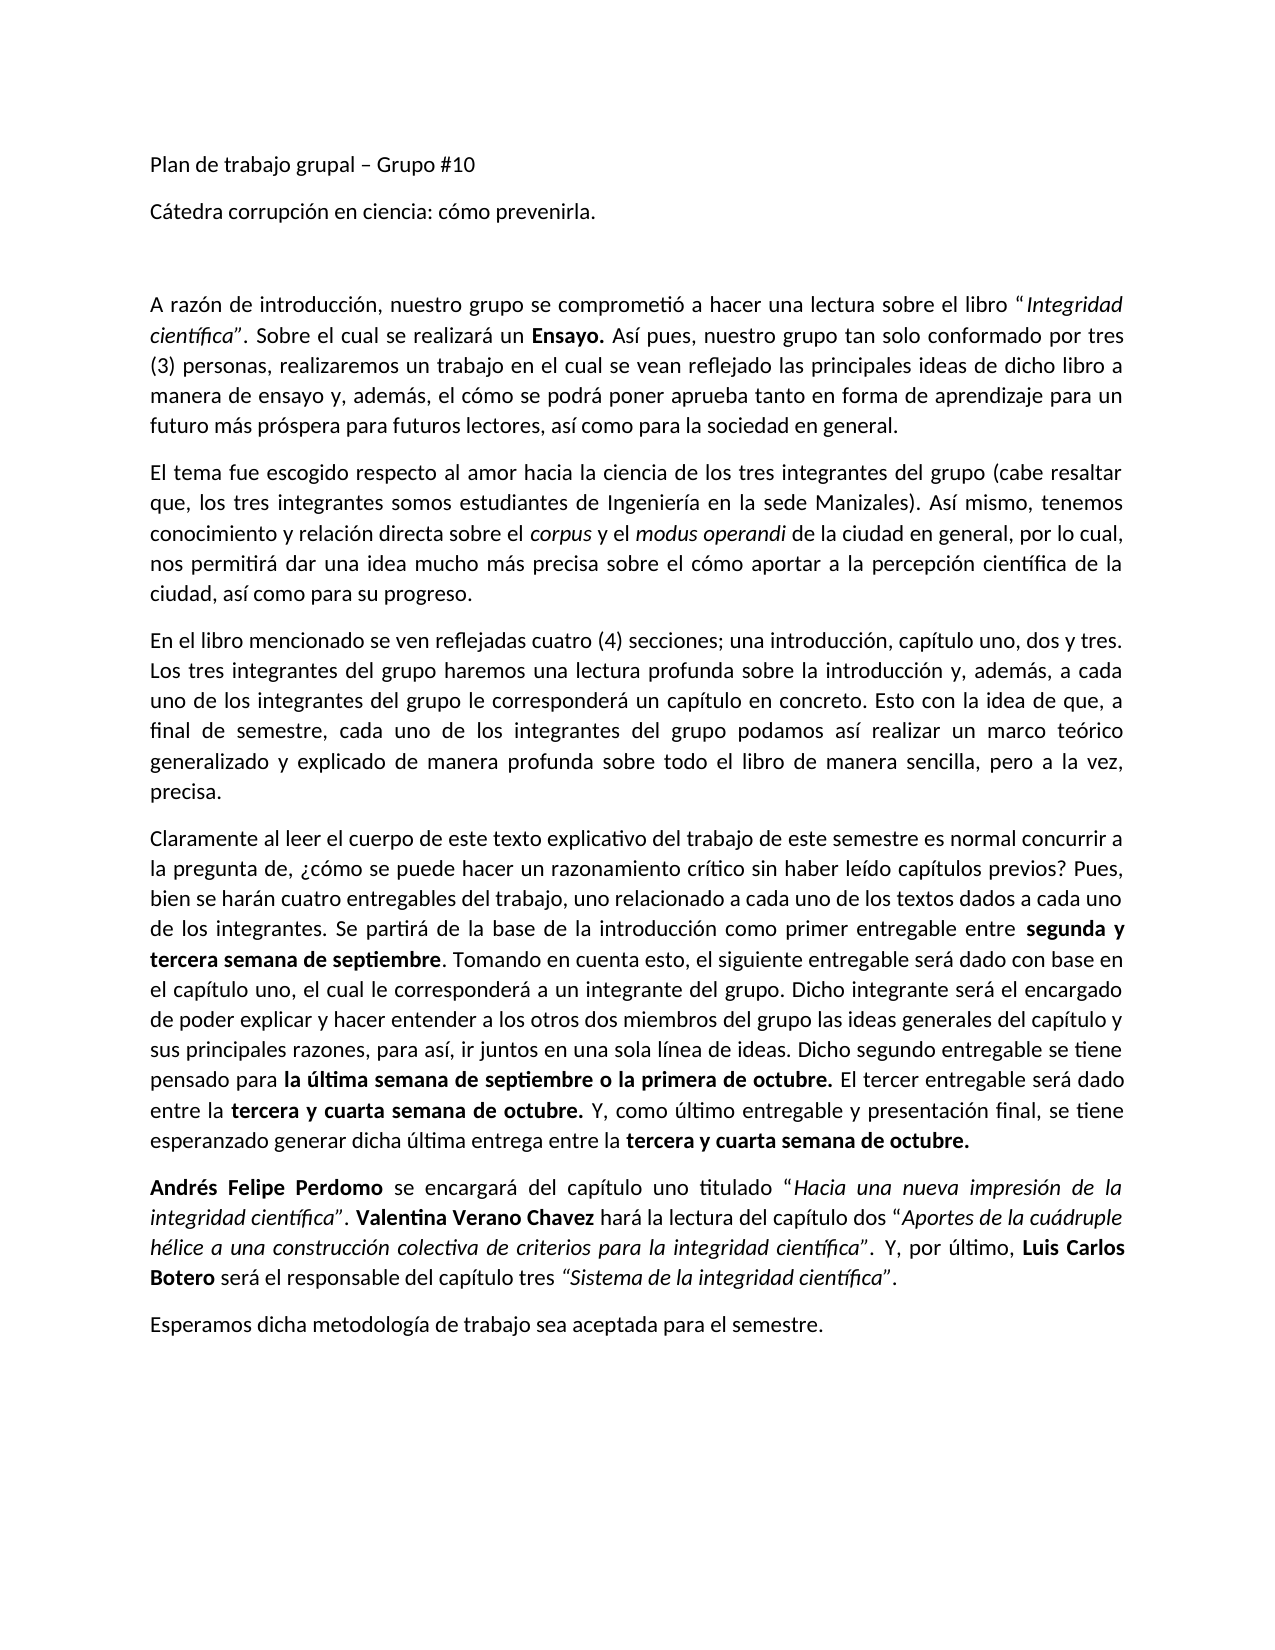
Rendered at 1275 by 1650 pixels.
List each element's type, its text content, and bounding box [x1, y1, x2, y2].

text En el libro mencionado se ven reflejadas cuatro (4) secciones; una introducción, capítulo uno, dos y tres. Los tres integrantes del grupo haremos una lectura profunda sobre la introducción y, además, a cada uno de los integrantes del grupo le corresponderá un capítulo en concreto. Esto con la idea de que, a final de semestre, cada uno de los integrantes del grupo podamos así realizar un marco teórico generalizado y explicado de manera profunda sobre todo el libro de manera sencilla, pero a la vez, precisa. [150, 626, 1125, 805]
text Plan de trabajo grupal – Grupo #10 [150, 150, 1125, 178]
text Andrés Felipe Perdomo se encargará del capítulo uno titulado “Hacia una nueva impresión de la integridad científica”. Valentina Verano Chavez hará la lectura del capítulo dos “Aportes de la cuádruple hélice a una construcción colectiva de criterios para la integridad científica”. Y, por último, Luis Carlos Botero será el responsable del capítulo tres “Sistema de la integridad científica”. [150, 1173, 1125, 1292]
text Esperamos dicha metodología de trabajo sea aceptada para el semestre. [150, 1310, 1125, 1338]
text Claramente al leer el cuerpo de este texto explicativo del trabajo de este semestre es normal concurrir a la pregunta de, ¿cómo se puede hacer un razonamiento crítico sin haber leído capítulos previos? Pues, bien se harán cuatro entregables del trabajo, uno relacionado a cada uno de los textos dados a cada uno de los integrantes. Se partirá de la base de la introducción como primer entregable entre segunda y tercera semana de septiembre. Tomando en cuenta esto, el siguiente entregable será dado con base en el capítulo uno, el cual le corresponderá a un integrante del grupo. Dicho integrante será el encargado de poder explicar y hacer entender a los otros dos miembros del grupo las ideas generales del capítulo y sus principales razones, para así, ir juntos en una sola línea de ideas. Dicho segundo entregable se tiene pensado para la última semana de septiembre o la primera de octubre. El tercer entregable será dado entre la tercera y cuarta semana de octubre. Y, como último entregable y presentación final, se tiene esperanzado generar dicha última entrega entre la tercera y cuarta semana de octubre. [150, 824, 1125, 1154]
text El tema fue escogido respecto al amor hacia la ciencia de los tres integrantes del grupo (cabe resaltar que, los tres integrantes somos estudiantes de Ingeniería en la sede Manizales). Así mismo, tenemos conocimiento y relación directa sobre el corpus y el modus operandi de la ciudad en general, por lo cual, nos permitirá dar una idea mucho más precisa sobre el cómo aportar a la percepción científica de la ciudad, así como para su progreso. [150, 458, 1125, 607]
text Cátedra corrupción en ciencia: cómo prevenirla. [150, 197, 1125, 225]
text A razón de introducción, nuestro grupo se comprometió a hacer una lectura sobre el libro “Integridad científica”. Sobre el cual se realizará un Ensayo. Así pues, nuestro grupo tan solo conformado por tres (3) personas, realizaremos un trabajo en el cual se vean reflejado las principales ideas de dicho libro a manera de ensayo y, además, el cómo se podrá poner aprueba tanto en forma de aprendizaje para un futuro más próspera para futuros lectores, así como para la sociedad en general. [150, 291, 1125, 439]
